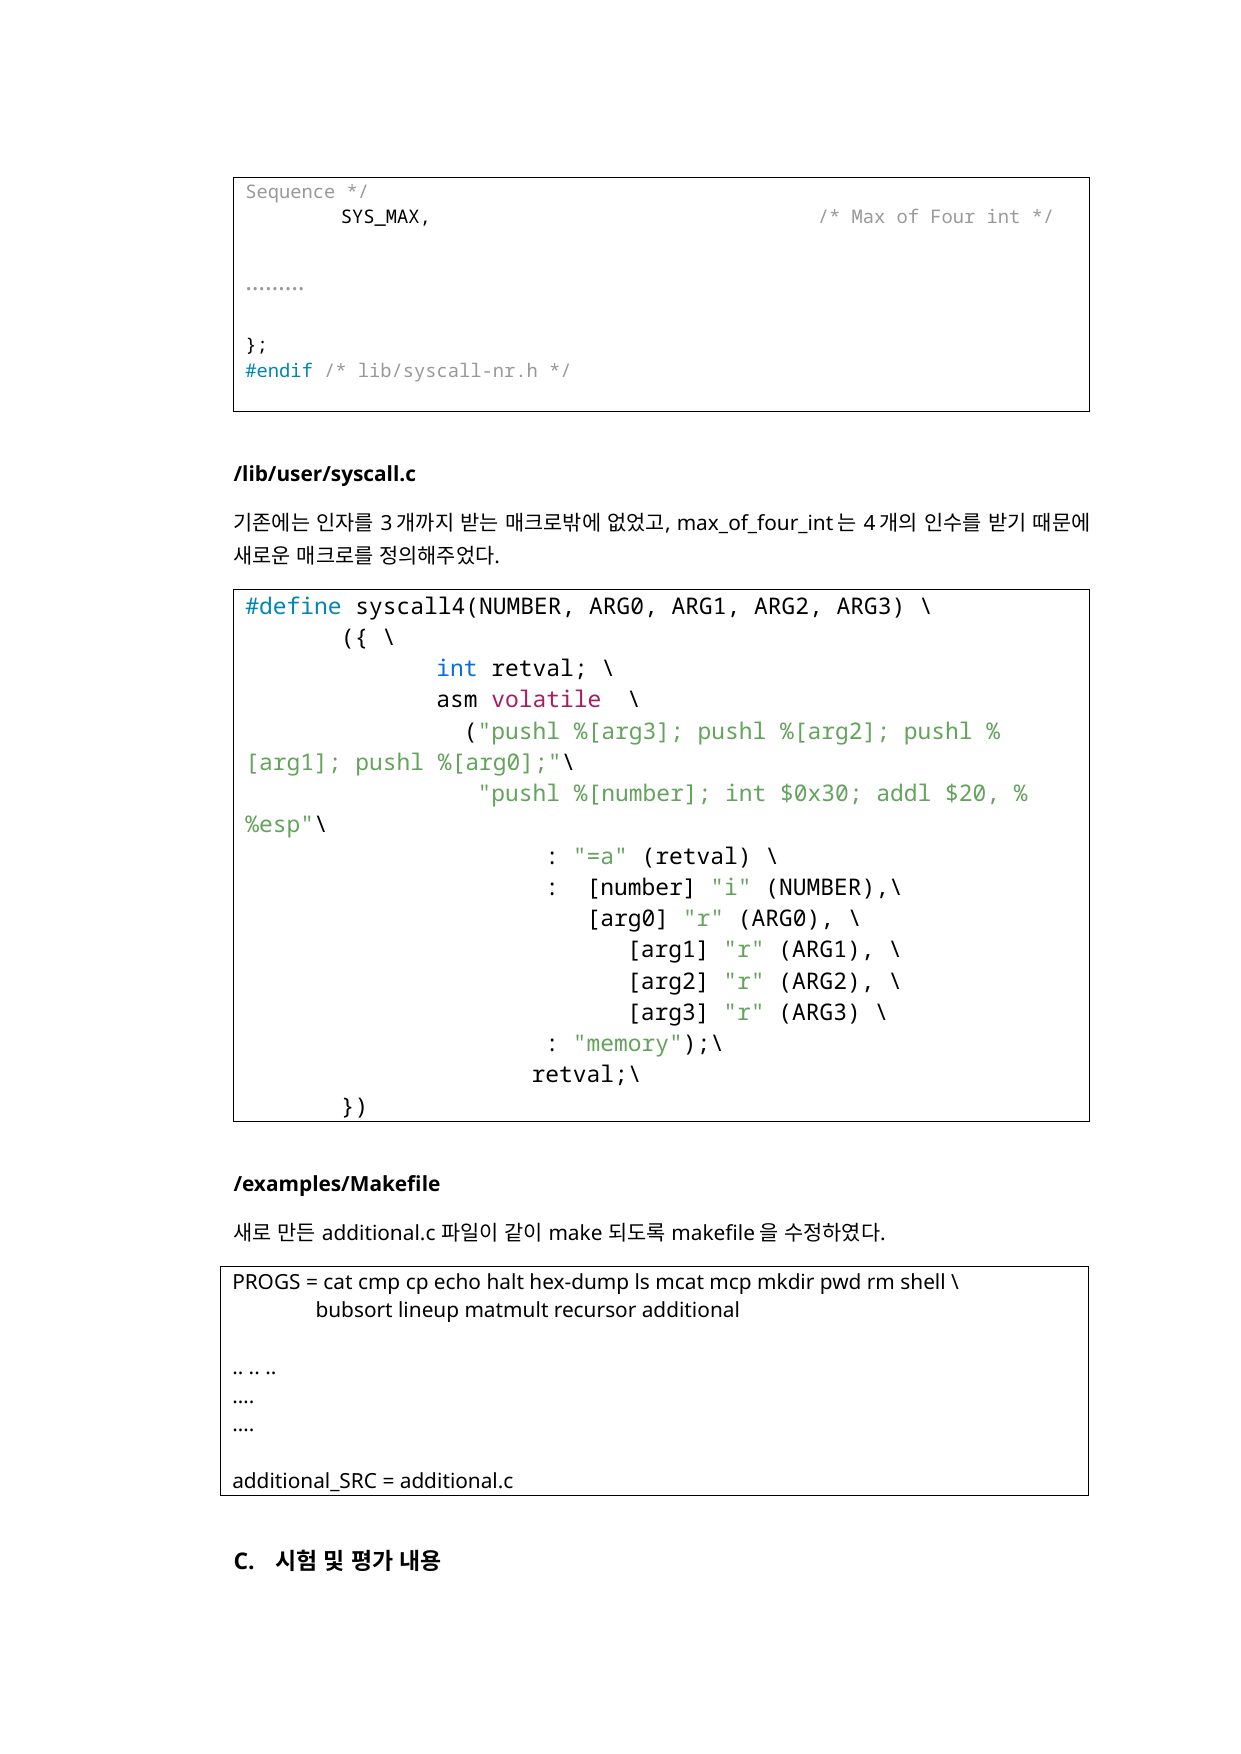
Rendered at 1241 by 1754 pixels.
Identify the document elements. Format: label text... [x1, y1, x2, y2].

text /lib/user/syscall.c [233, 459, 1090, 488]
text /examples/Makefile [150, 1169, 1090, 1198]
text 새로 만든 additional.c 파일이 같이 make 되도록 makefile을 수정하였다. [150, 1217, 1090, 1247]
list 시험 및 평가 내용 [233, 1543, 1090, 1576]
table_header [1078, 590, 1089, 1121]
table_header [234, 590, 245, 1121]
table_header PROGS = cat cmp cp echo halt hex-dump ls mcat mcp mkdir pwd rm shell \ bubsort lineup matmult recursor additional .. .. .. …. …. additional_SRC = additional.c [221, 1267, 1088, 1494]
text 기존에는 인자를 3개까지 받는 매크로밖에 없었고, max_of_four_int는 4개의 인수를 받기 때문에 새로운 매크로를 정의해주었다. [233, 507, 1090, 569]
